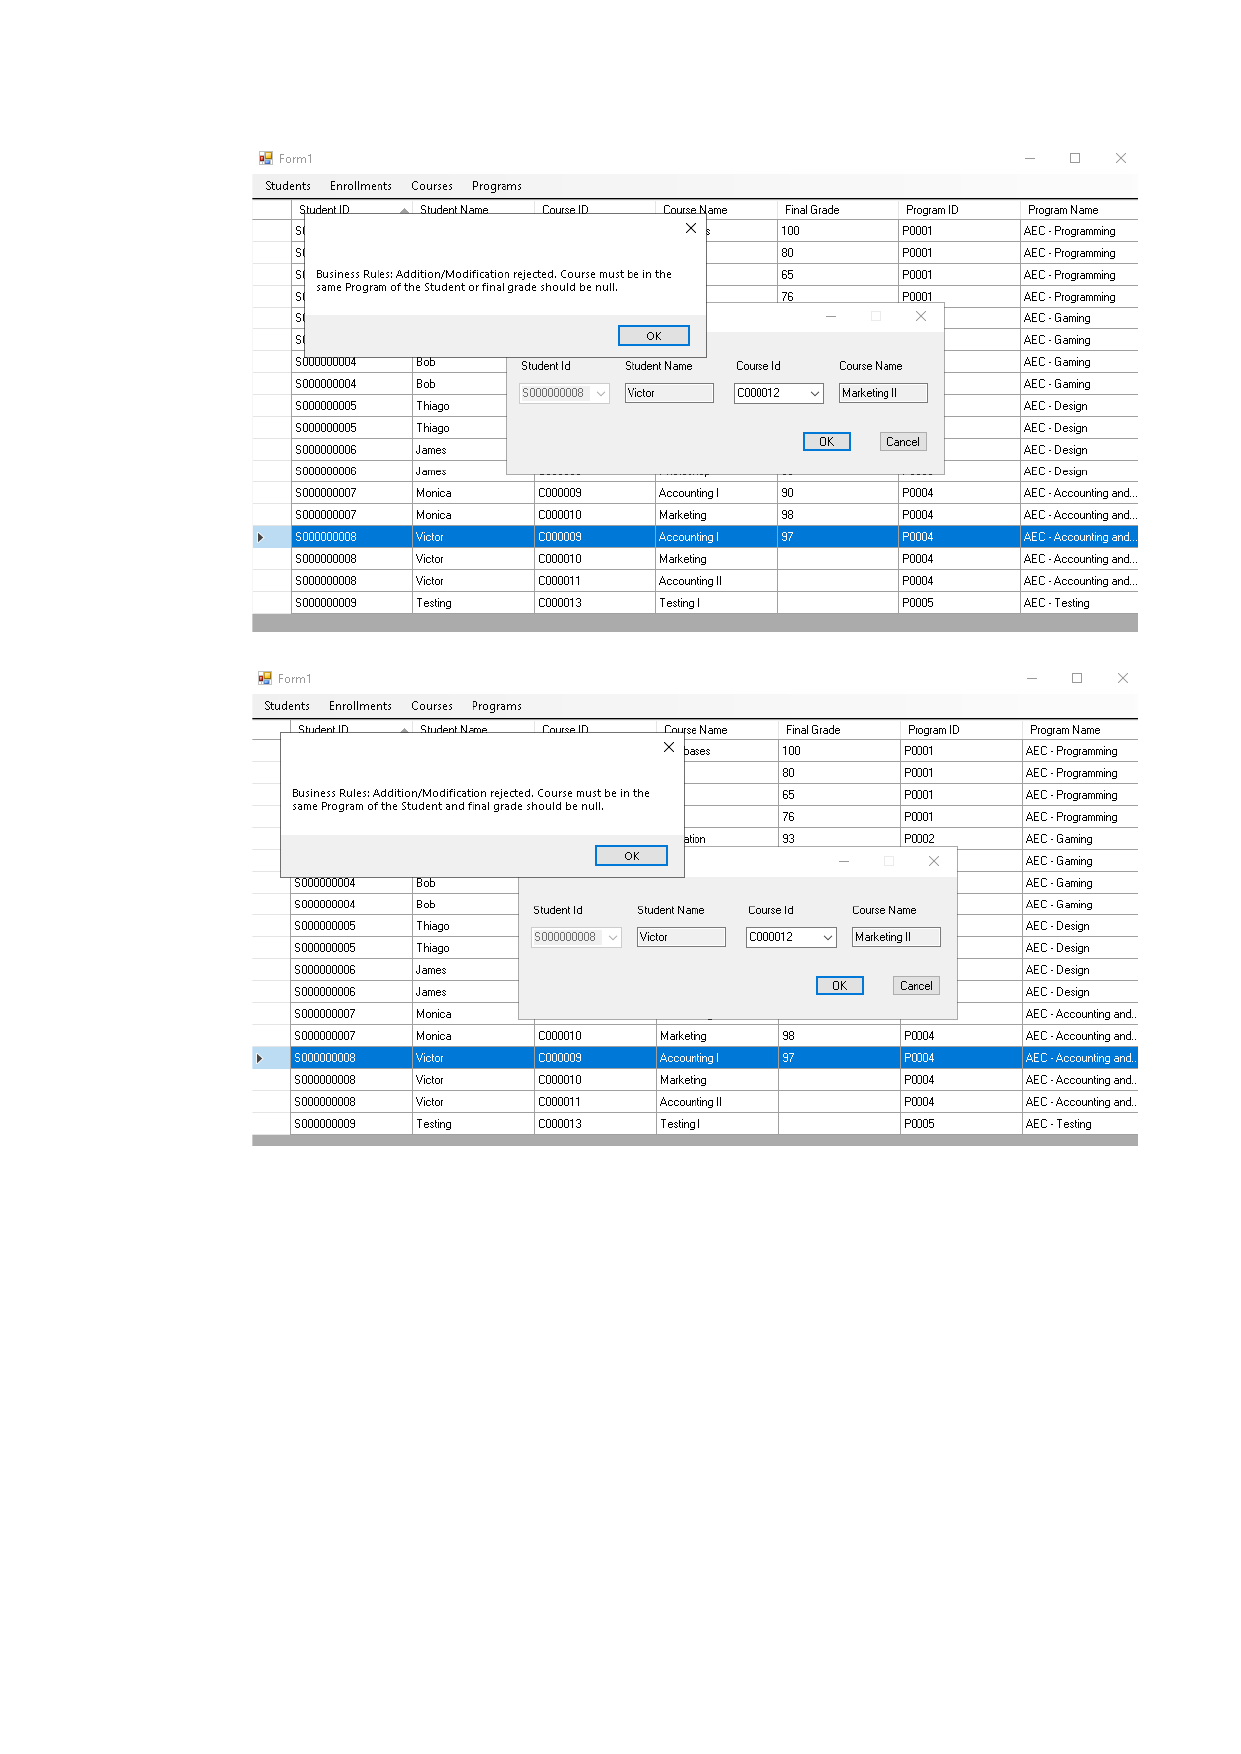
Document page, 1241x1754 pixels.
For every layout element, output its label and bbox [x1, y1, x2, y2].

picture [252, 147, 1138, 632]
picture [252, 667, 1138, 1146]
